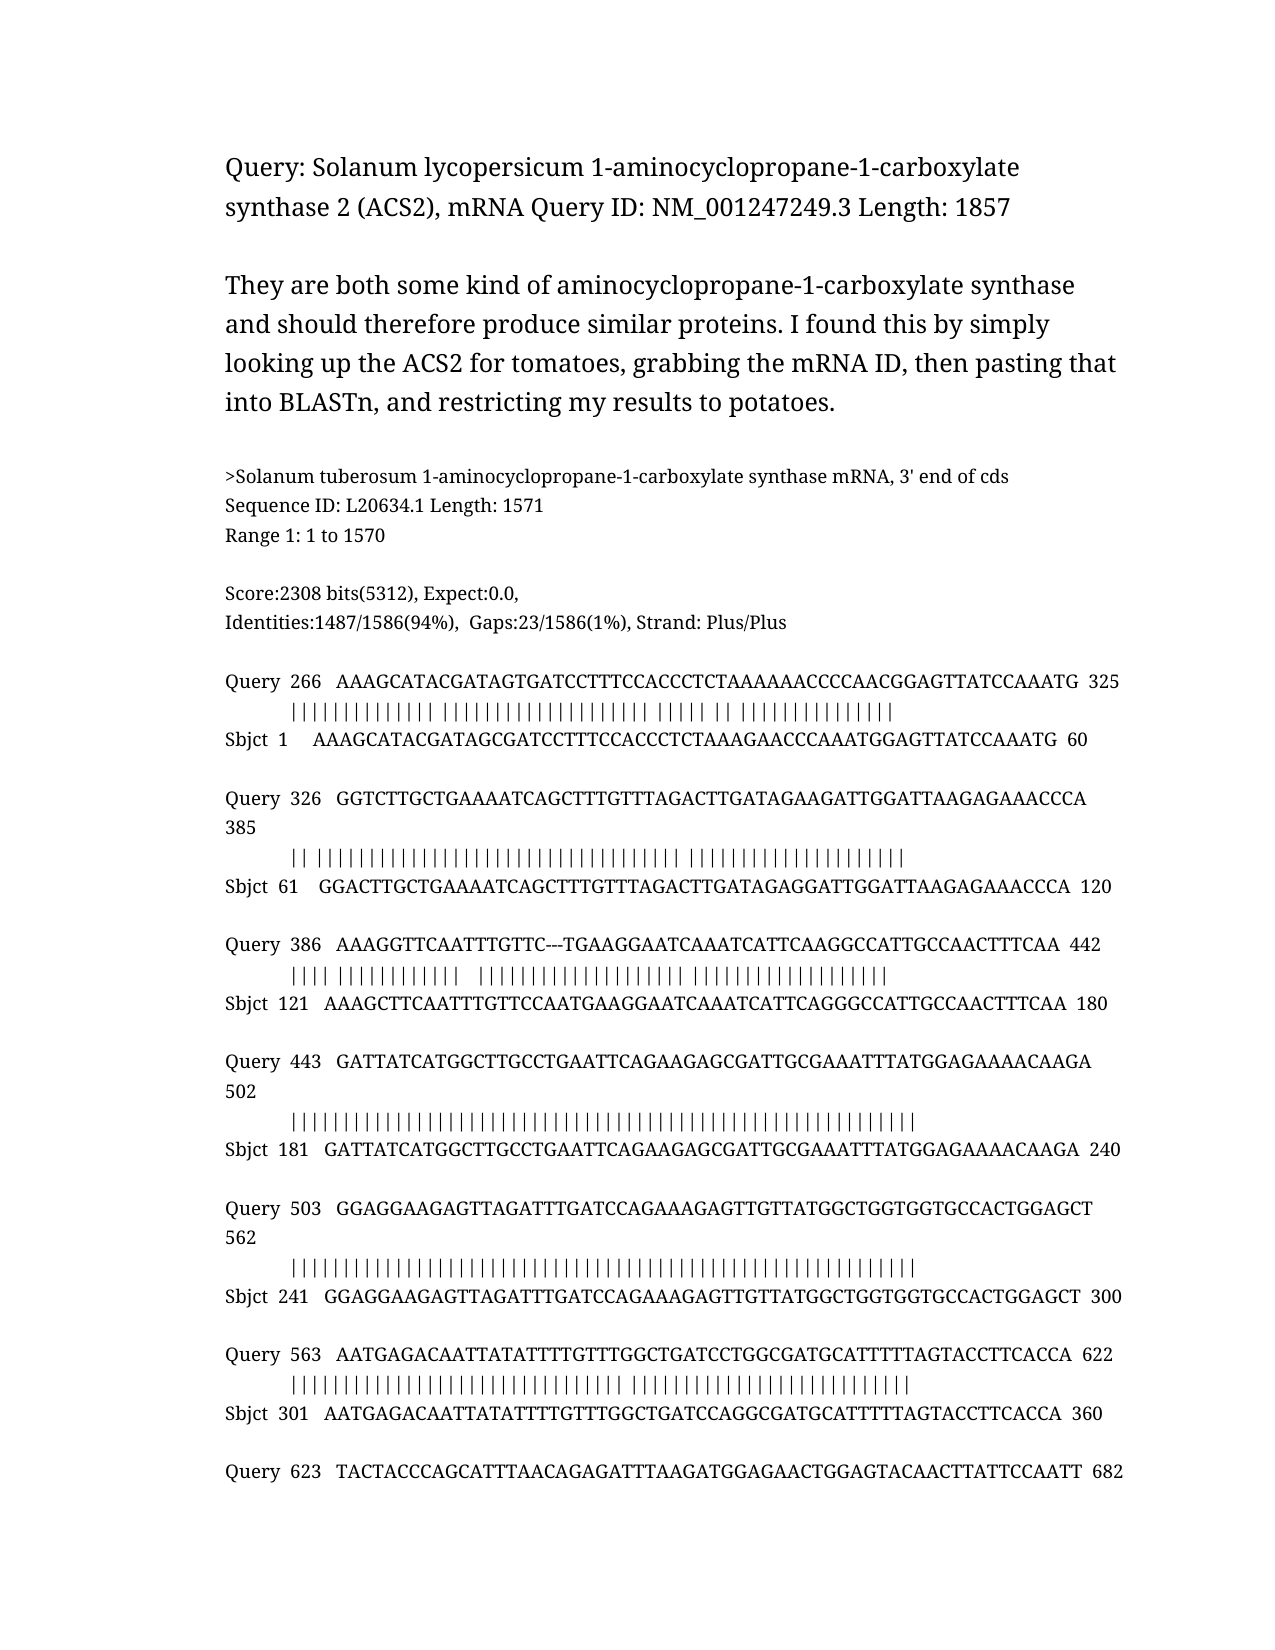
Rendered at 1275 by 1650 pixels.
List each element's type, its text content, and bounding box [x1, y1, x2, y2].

text Sbjct 61 GGACTTGCTGAAAATCAGCTTTGTTTAGACTTGATAGAGGATTGGATTAAGAGAAACCCA 120 [225, 873, 1125, 899]
text Sbjct 121 AAAGCTTCAATTTGTTCCAATGAAGGAATCAAATCATTCAGGGCCATTGCCAACTTTCAA 180 [225, 990, 1125, 1016]
text Query 623 TACTACCCAGCATTTAACAGAGATTTAAGATGGAGAACTGGAGTACAACTTATTCCAATT 682 [225, 1458, 1125, 1484]
text Range 1: 1 to 1570 [225, 522, 1125, 547]
text |||||||||||||| |||||||||||||||||||| ||||| || ||||||||||||||| [225, 697, 1125, 723]
text They are both some kind of aminocyclopropane-1-carboxylate synthase and should therefore produce similar proteins. I found this by simply looking up the ACS2 for tomatoes, grabbing the mRNA ID, then pasting that into BLASTn, and restricting my results to potatoes. [225, 267, 1125, 419]
text || ||||||||||||||||||||||||||||||||||| ||||||||||||||||||||| [225, 844, 1125, 869]
text |||||||||||||||||||||||||||||||||||||||||||||||||||||||||||| [225, 1254, 1125, 1279]
text |||||||||||||||||||||||||||||||||||||||||||||||||||||||||||| [225, 1107, 1125, 1133]
text Query 266 AAAGCATACGATAGTGATCCTTTCCACCCTCTAAAAAACCCCAACGGAGTTATCCAAATG 325 [225, 668, 1125, 694]
text Query 326 GGTCTTGCTGAAAATCAGCTTTGTTTAGACTTGATAGAAGATTGGATTAAGAGAAACCCA 385 [225, 785, 1125, 840]
text >Solanum tuberosum 1-aminocyclopropane-1-carboxylate synthase mRNA, 3' end of cds [225, 463, 1125, 489]
text Query: Solanum lycopersicum 1-aminocyclopropane-1-carboxylate synthase 2 (ACS2), mRNA Query ID: NM_001247249.3 Length: 1857 [225, 150, 1125, 223]
text Sbjct 1 AAAGCATACGATAGCGATCCTTTCCACCCTCTAAAGAACCCAAATGGAGTTATCCAAATG 60 [225, 727, 1125, 752]
text Query 443 GATTATCATGGCTTGCCTGAATTCAGAAGAGCGATTGCGAAATTTATGGAGAAAACAAGA 502 [225, 1049, 1125, 1103]
text Identities:1487/1586(94%), Gaps:23/1586(1%), Strand: Plus/Plus [225, 610, 1125, 635]
text Score:2308 bits(5312), Expect:0.0, [225, 580, 1125, 606]
text Query 503 GGAGGAAGAGTTAGATTTGATCCAGAAAGAGTTGTTATGGCTGGTGGTGCCACTGGAGCT 562 [225, 1195, 1125, 1250]
text Sequence ID: L20634.1 Length: 1571 [225, 493, 1125, 518]
text Query 563 AATGAGACAATTATATTTTGTTTGGCTGATCCTGGCGATGCATTTTTAGTACCTTCACCA 622 [225, 1341, 1125, 1367]
text Sbjct 241 GGAGGAAGAGTTAGATTTGATCCAGAAAGAGTTGTTATGGCTGGTGGTGCCACTGGAGCT 300 [225, 1283, 1125, 1308]
text |||| |||||||||||| |||||||||||||||||||| ||||||||||||||||||| [225, 961, 1125, 986]
text Sbjct 301 AATGAGACAATTATATTTTGTTTGGCTGATCCAGGCGATGCATTTTTAGTACCTTCACCA 360 [225, 1400, 1125, 1426]
text Query 386 AAAGGTTCAATTTGTTC---TGAAGGAATCAAATCATTCAAGGCCATTGCCAACTTTCAA 442 [225, 932, 1125, 957]
text Sbjct 181 GATTATCATGGCTTGCCTGAATTCAGAAGAGCGATTGCGAAATTTATGGAGAAAACAAGA 240 [225, 1137, 1125, 1162]
text |||||||||||||||||||||||||||||||| ||||||||||||||||||||||||||| [225, 1371, 1125, 1396]
